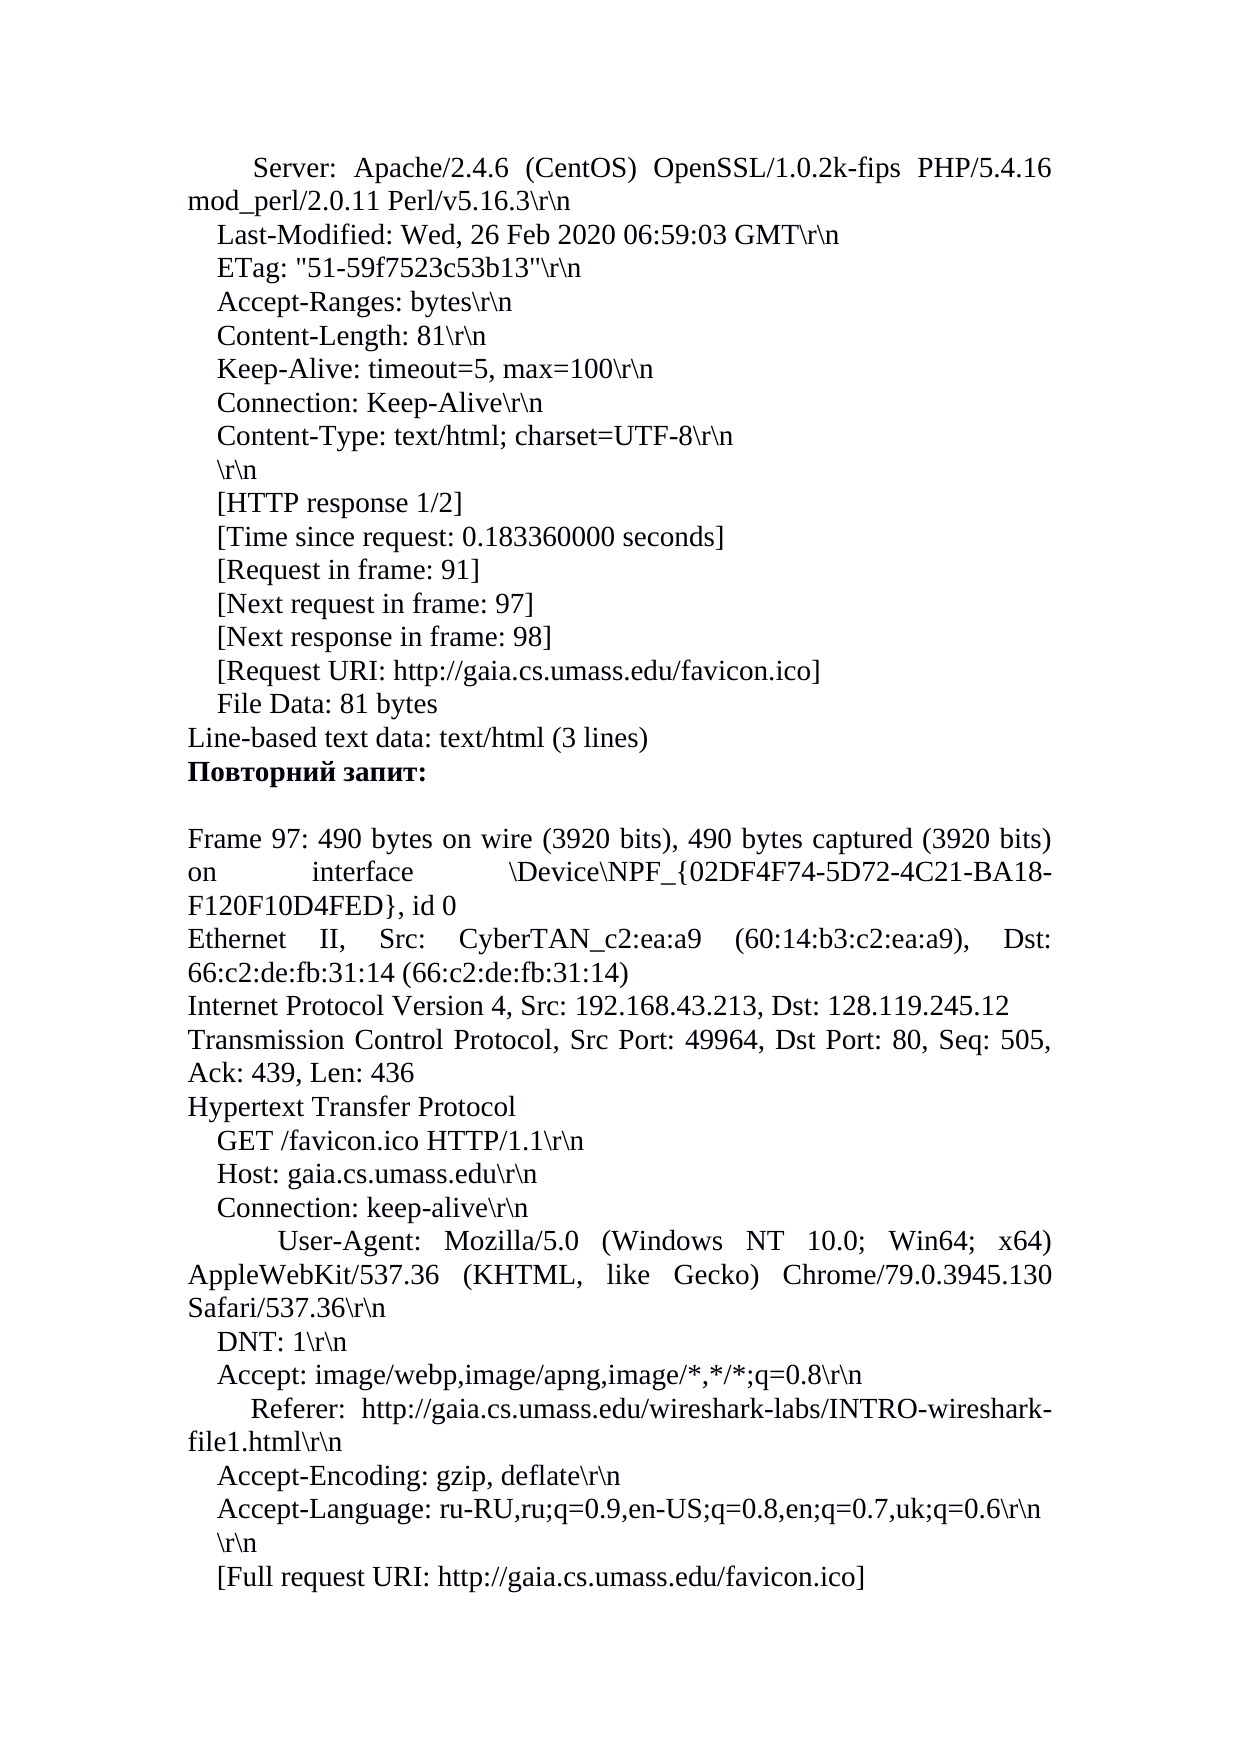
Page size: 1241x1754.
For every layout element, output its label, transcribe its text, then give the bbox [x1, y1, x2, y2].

text \r\n [187, 452, 1053, 485]
text [Request URI: http://gaia.cs.umass.edu/favicon.ico] [187, 653, 1053, 687]
text Accept: image/webp,image/apng,image/*,*/*;q=0.8\r\n [187, 1357, 1053, 1391]
text Accept-Encoding: gzip, deflate\r\n [187, 1458, 1053, 1492]
text Transmission Control Protocol, Src Port: 49964, Dst Port: 80, Seq: 505, Ack: 439, Len: 436 [187, 1022, 1053, 1089]
text Referer: http://gaia.cs.umass.edu/wireshark-labs/INTRO-wireshark-file1.html\r\n [187, 1391, 1053, 1458]
text ETag: "51-59f7523c53b13"\r\n [187, 251, 1053, 284]
text Connection: keep-alive\r\n [187, 1190, 1053, 1223]
text Frame 97: 490 bytes on wire (3920 bits), 490 bytes captured (3920 bits) on interface \Device\NPF_{02DF4F74-5D72-4C21-BA18-F120F10D4FED}, id 0 [187, 821, 1053, 921]
text Content-Type: text/html; charset=UTF-8\r\n [187, 418, 1053, 452]
text Internet Protocol Version 4, Src: 192.168.43.213, Dst: 128.119.245.12 [187, 988, 1053, 1022]
text Ethernet II, Src: CyberTAN_c2:ea:a9 (60:14:b3:c2:ea:a9), Dst: 66:c2:de:fb:31:14 (66:c2:de:fb:31:14) [187, 921, 1053, 988]
text DNT: 1\r\n [187, 1324, 1053, 1357]
text \r\n [187, 1525, 1053, 1559]
text Hypertext Transfer Protocol [187, 1089, 1053, 1123]
text [Time since request: 0.183360000 seconds] [187, 519, 1053, 552]
text File Data: 81 bytes [187, 687, 1053, 720]
text [Next request in frame: 97] [187, 586, 1053, 619]
text User-Agent: Mozilla/5.0 (Windows NT 10.0; Win64; x64) AppleWebKit/537.36 (KHTML, like Gecko) Chrome/79.0.3945.130 Safari/537.36\r\n [187, 1223, 1053, 1324]
text Server: Apache/2.4.6 (CentOS) OpenSSL/1.0.2k-fips PHP/5.4.16 mod_perl/2.0.11 Perl/v5.16.3\r\n [187, 150, 1053, 217]
text Connection: Keep-Alive\r\n [187, 385, 1053, 418]
text Content-Length: 81\r\n [187, 318, 1053, 351]
text Host: gaia.cs.umass.edu\r\n [187, 1156, 1053, 1190]
text Keep-Alive: timeout=5, max=100\r\n [187, 351, 1053, 385]
text Last-Modified: Wed, 26 Feb 2020 06:59:03 GMT\r\n [187, 217, 1053, 251]
text [Full request URI: http://gaia.cs.umass.edu/favicon.ico] [187, 1559, 1053, 1592]
text Line-based text data: text/html (3 lines) [187, 720, 1053, 754]
text Accept-Ranges: bytes\r\n [187, 284, 1053, 318]
text [Next response in frame: 98] [187, 619, 1053, 653]
text [HTTP response 1/2] [187, 485, 1053, 519]
text [Request in frame: 91] [187, 552, 1053, 586]
text Accept-Language: ru-RU,ru;q=0.9,en-US;q=0.8,en;q=0.7,uk;q=0.6\r\n [187, 1492, 1053, 1525]
text GET /favicon.ico HTTP/1.1\r\n [187, 1123, 1053, 1156]
text Повторний запит: [187, 754, 1053, 787]
